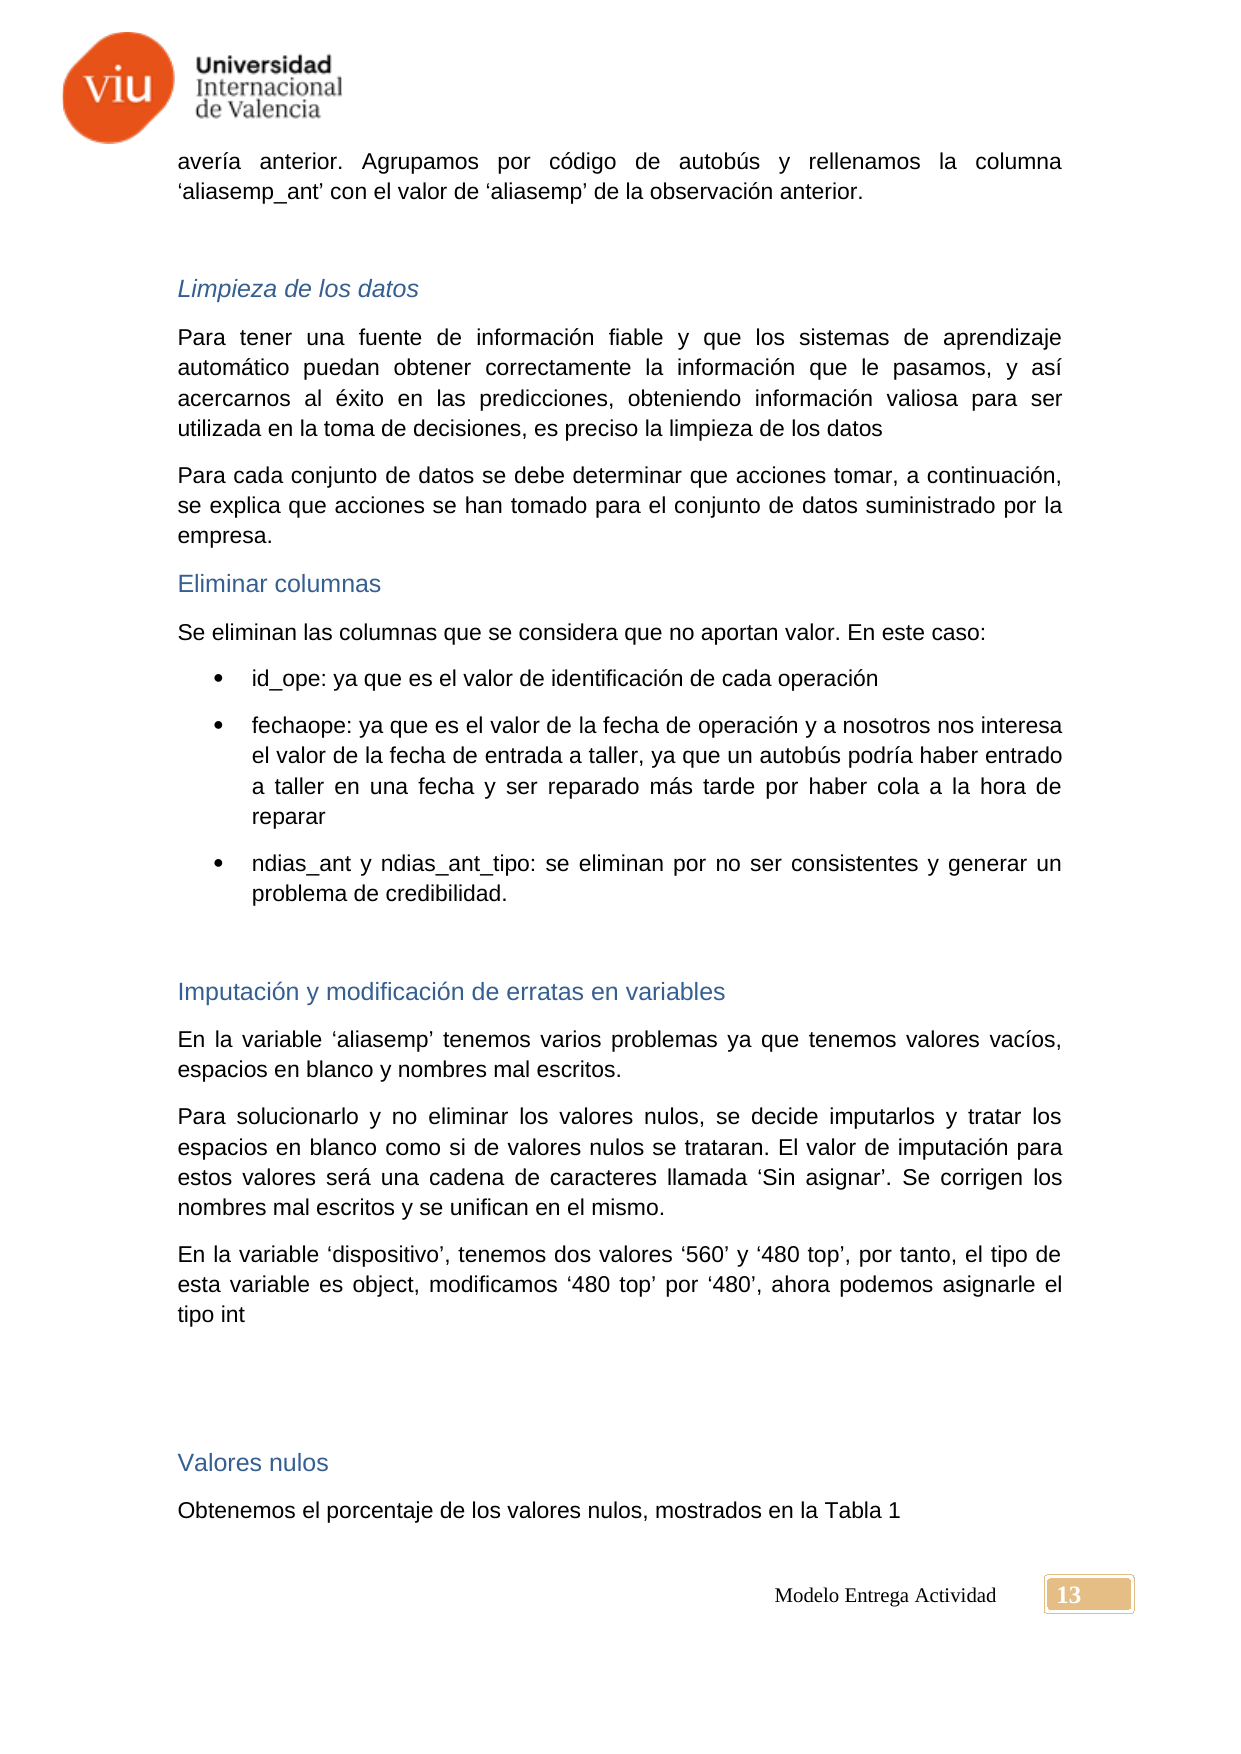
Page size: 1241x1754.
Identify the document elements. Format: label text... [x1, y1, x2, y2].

list id_ope: ya que es el valor de identificación de cada operación [214, 665, 1063, 692]
subtitle Limpieza de los datos [177, 274, 1063, 303]
text Para solucionarlo y no eliminar los valores nulos, se decide imputarlos y tratar los espacios en blanco como si de valores nulos se trataran. El valor de imputación para estos valores será una cadena de caracteres llamada ‘Sin asignar’. Se corrigen los nombres mal escritos y se unifican en el mismo. [177, 1103, 1063, 1220]
subtitle Imputación y modificación de erratas en variables [177, 977, 1063, 1005]
list fechaope: ya que es el valor de la fecha de operación y a nosotros nos interesa el valor de la fecha de entrada a taller, ya que un autobús podría haber entrado a taller en una fecha y ser reparado más tarde por haber cola a la hora de reparar [214, 712, 1063, 829]
text En la variable ‘dispositivo’, tenemos dos valores ‘560’ y ‘480 top’, por tanto, el tipo de esta variable es object, modificamos ‘480 top’ por ‘480’, ahora podemos asignarle el tipo int [177, 1241, 1063, 1328]
text En la variable ‘aliasemp’ tenemos varios problemas ya que tenemos valores vacíos, espacios en blanco y nombres mal escritos. [177, 1026, 1063, 1083]
subtitle Valores nulos [177, 1447, 1063, 1476]
picture [62, 32, 343, 144]
text Para tener una fuente de información fiable y que los sistemas de aprendizaje automático puedan obtener correctamente la información que le pasamos, y así acercarnos al éxito en las predicciones, obteniendo información valiosa para ser utilizada en la toma de decisiones, es preciso la limpieza de los datos [177, 324, 1063, 441]
text Para cada conjunto de datos se debe determinar que acciones tomar, a continuación, se explica que acciones se han tomado para el conjunto de datos suministrado por la empresa. [177, 462, 1063, 548]
text Se eliminan las columnas que se considera que no aportan valor. En este caso: [177, 618, 1063, 645]
text Obtenemos el porcentaje de los valores nulos, mostrados en la Tabla 1 [177, 1497, 1063, 1523]
list ndias_ant y ndias_ant_tipo: se eliminan por no ser consistentes y generar un problema de credibilidad. [214, 850, 1063, 906]
subtitle Eliminar columnas [177, 569, 1063, 598]
